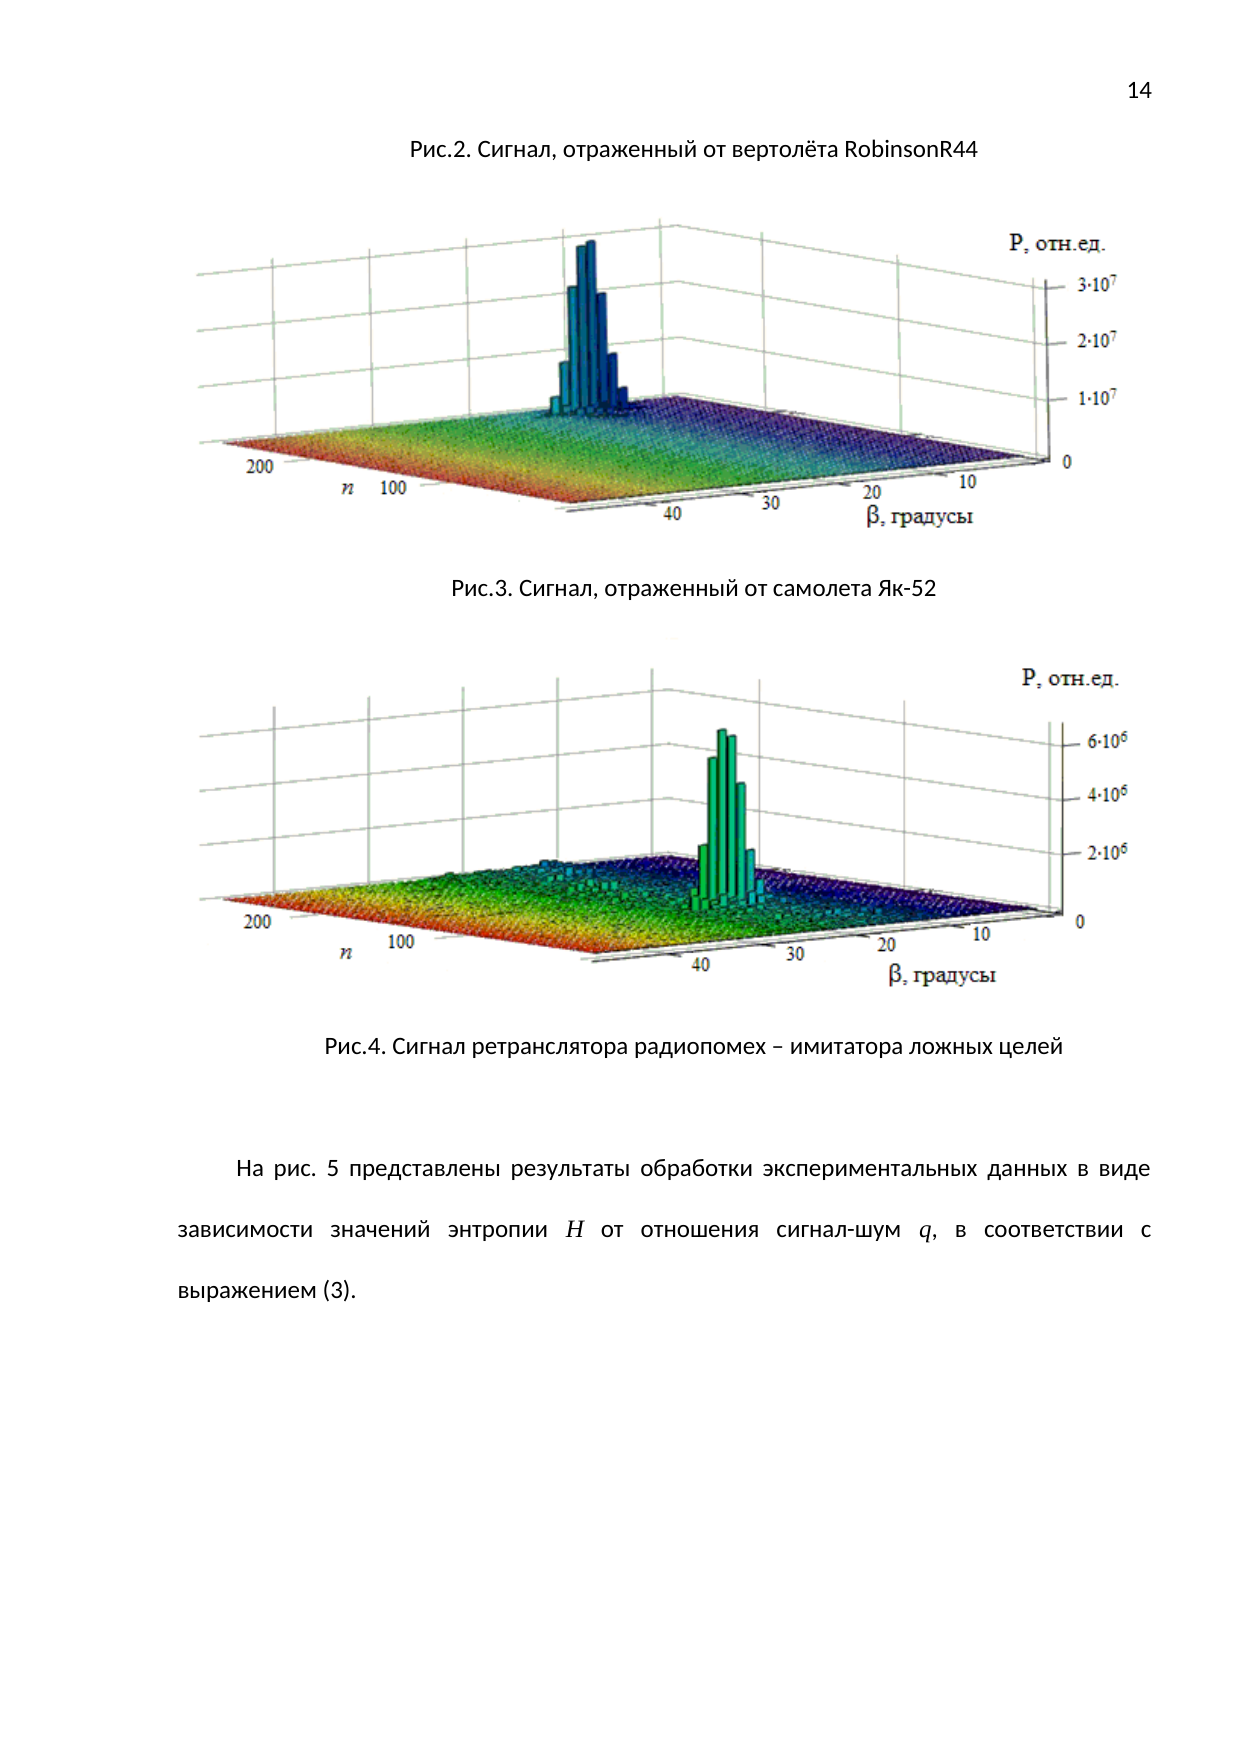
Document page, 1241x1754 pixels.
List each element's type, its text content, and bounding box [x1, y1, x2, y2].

picture [177, 632, 1152, 1002]
text Рис.3. Сигнал, отраженный от самолета Як-52 [177, 572, 1152, 602]
picture [177, 194, 1152, 543]
text На рис. 5 представлены результаты обработки экспериментальных данных в виде зависимости значений энтропии H от отношения сигнал-шум q, в соответствии с выражением (3). [177, 1152, 1152, 1305]
text Рис.4. Сигнал ретранслятора радиопомех – имитатора ложных целей [177, 1030, 1152, 1061]
text Рис.2. Сигнал, отраженный от вертолёта RobinsonR44 [177, 133, 1152, 163]
